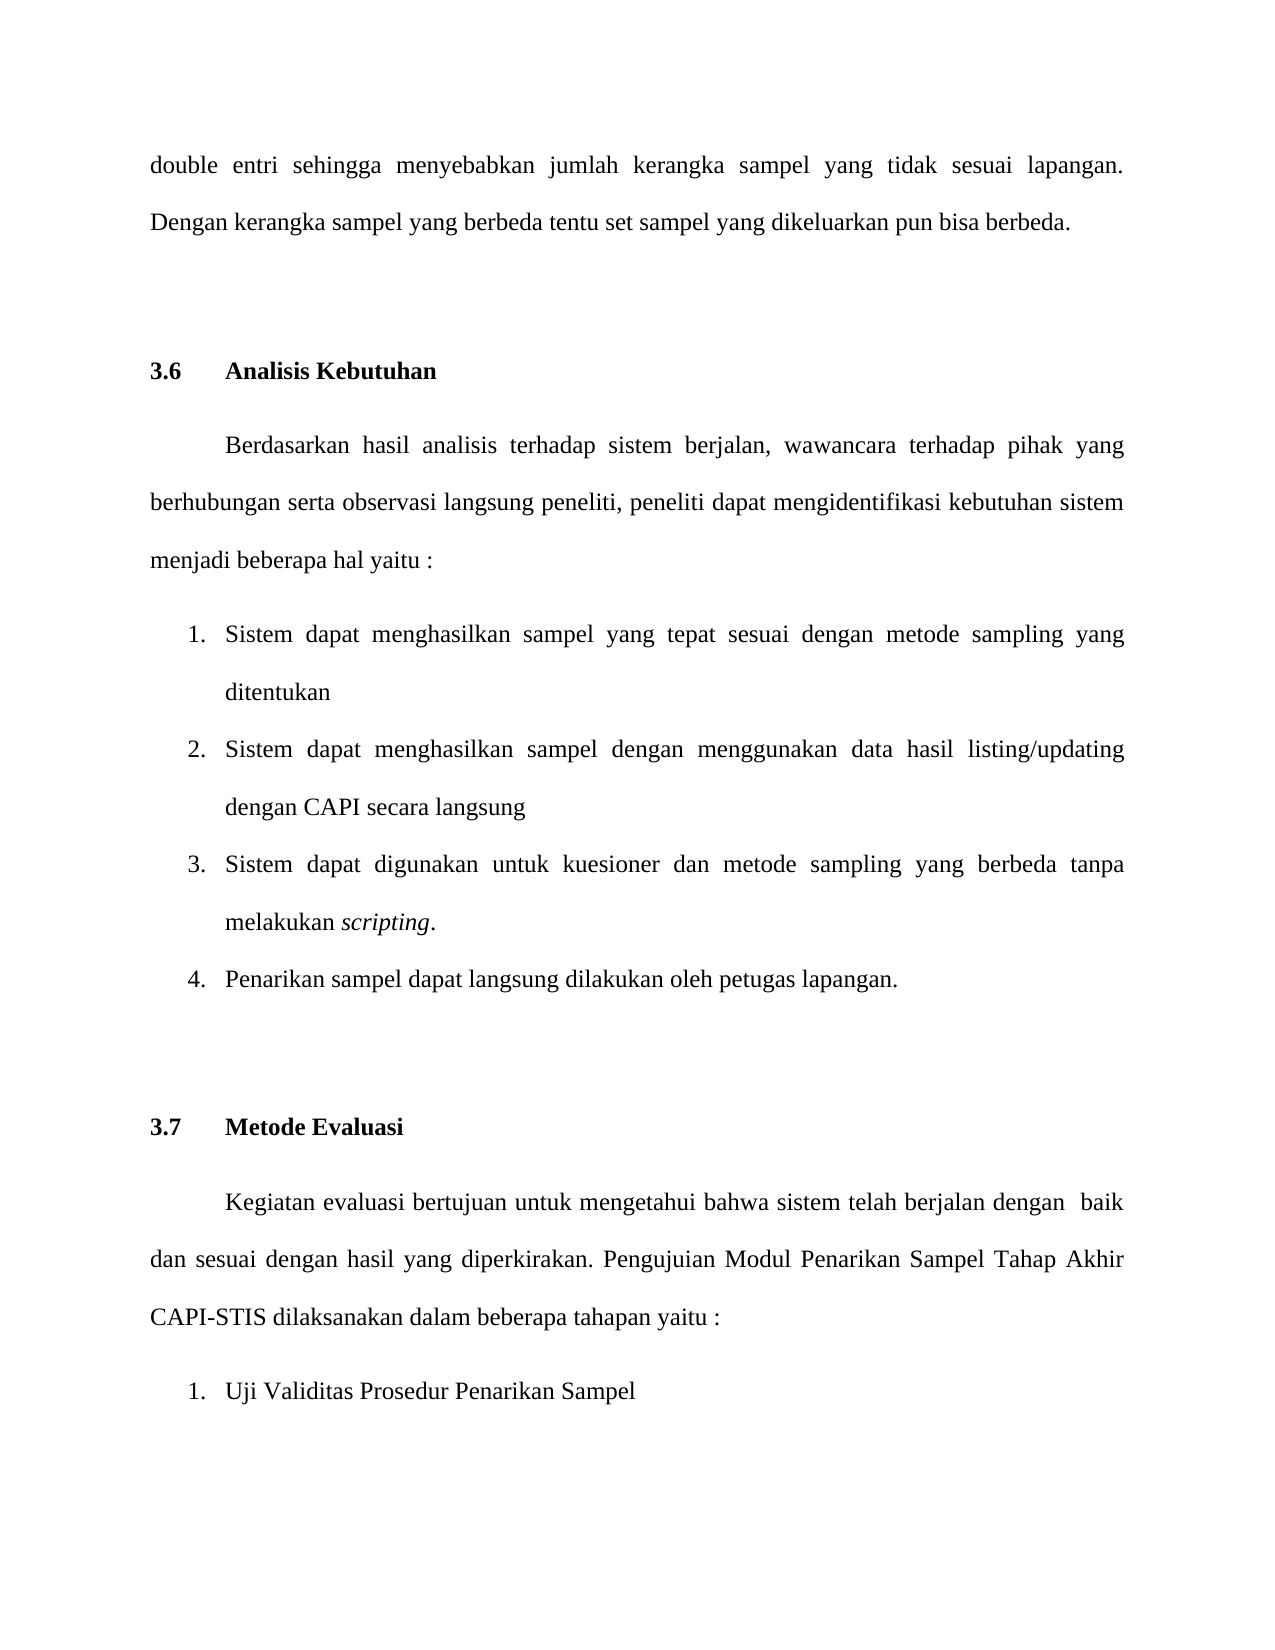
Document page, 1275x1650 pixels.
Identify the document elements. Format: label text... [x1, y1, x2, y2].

text 3.6 Analisis Kebutuhan [150, 356, 1125, 384]
list Penarikan sampel dapat langsung dilakukan oleh petugas lapangan. [187, 964, 1125, 993]
list Sistem dapat menghasilkan sampel yang tepat sesuai dengan metode sampling yang ditentukan [187, 619, 1125, 705]
text 3.7 Metode Evaluasi [150, 1112, 1125, 1141]
text Kegiatan evaluasi bertujuan untuk mengetahui bahwa sistem telah berjalan dengan baik dan sesuai dengan hasil yang diperkirakan. Pengujuian Modul Penarikan Sampel Tahap Akhir CAPI-STIS dilaksanakan dalam beberapa tahapan yaitu : [150, 1187, 1125, 1330]
list Uji Validitas Prosedur Penarikan Sampel [187, 1376, 1125, 1404]
text Berdasarkan hasil analisis terhadap sistem berjalan, wawancara terhadap pihak yang berhubungan serta observasi langsung peneliti, peneliti dapat mengidentifikasi kebutuhan sistem menjadi beberapa hal yaitu : [150, 430, 1125, 574]
list Sistem dapat digunakan untuk kuesioner dan metode sampling yang berbeda tanpa melakukan scripting. [187, 849, 1125, 935]
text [150, 150, 1125, 236]
list Sistem dapat menghasilkan sampel dengan menggunakan data hasil listing/updating dengan CAPI secara langsung [187, 734, 1125, 820]
